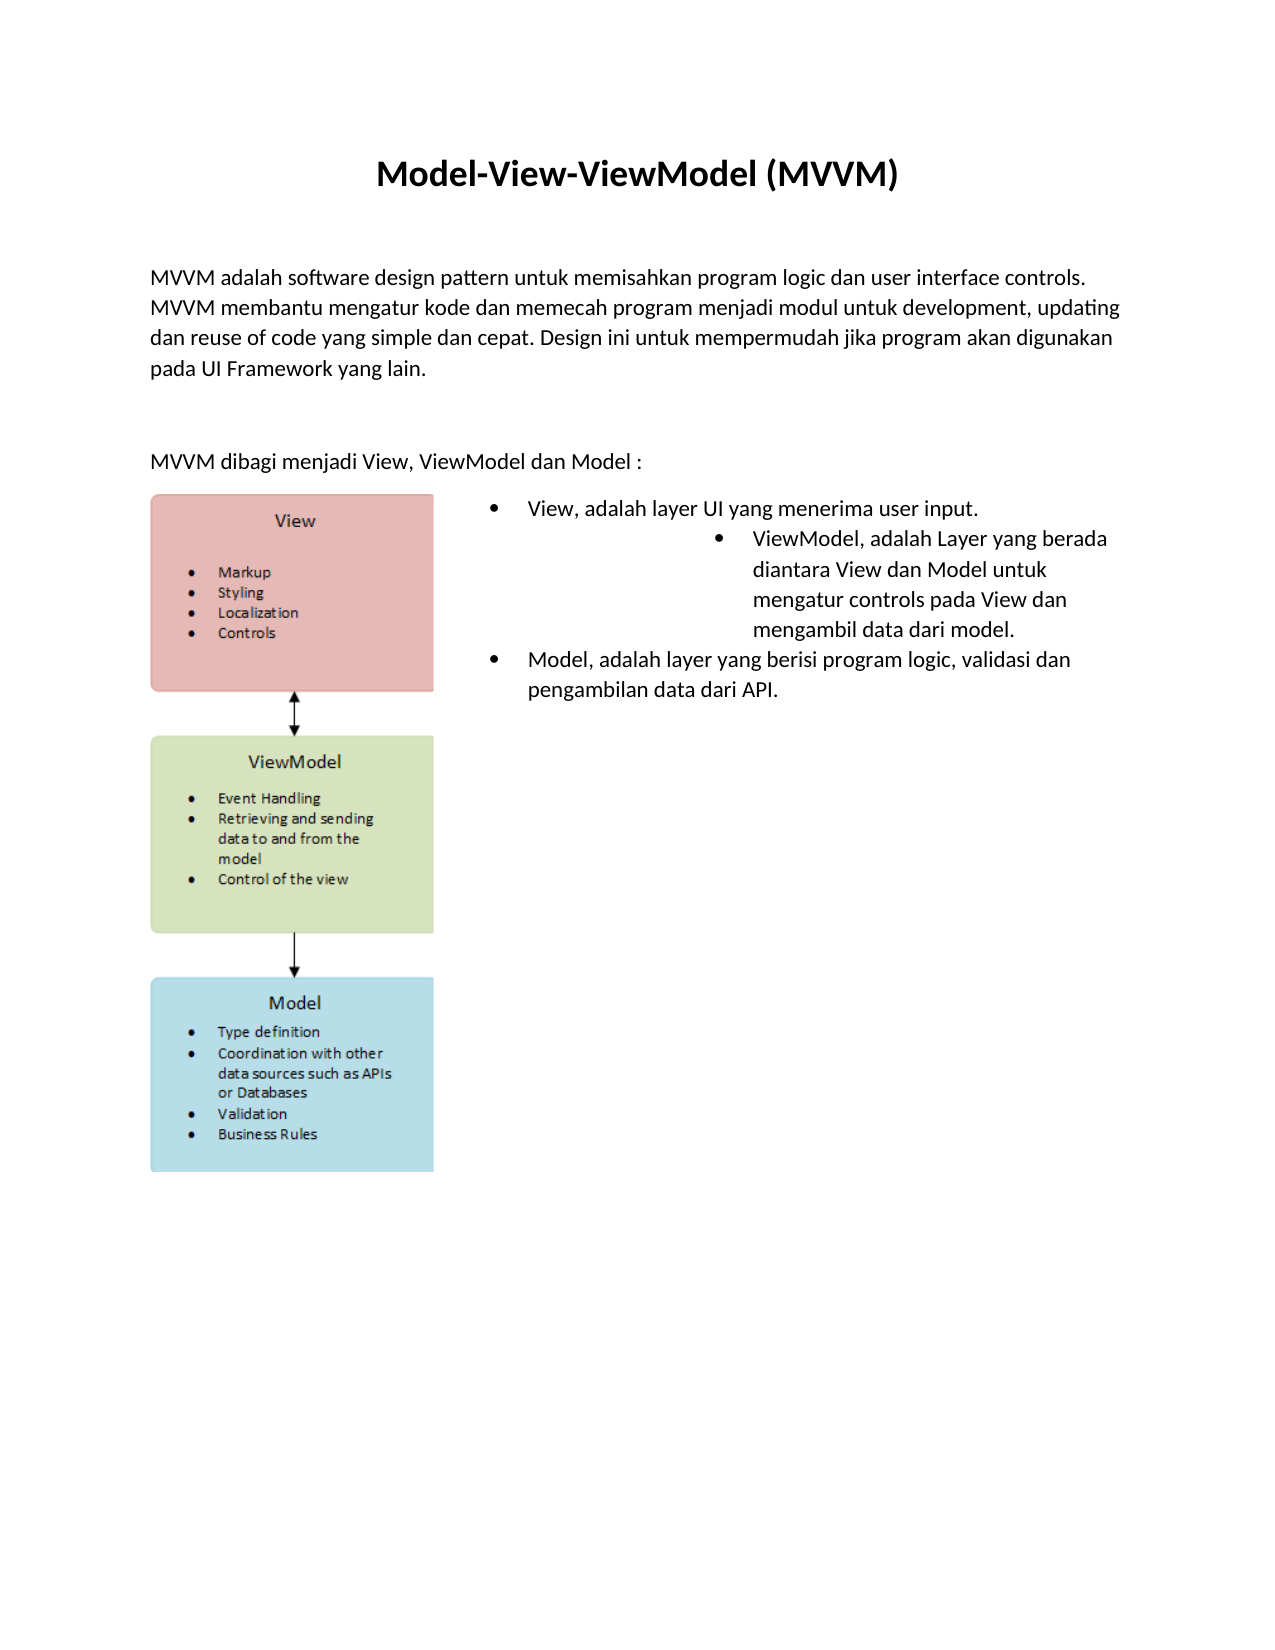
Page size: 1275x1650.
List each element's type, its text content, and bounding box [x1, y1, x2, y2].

picture [150, 493, 434, 1172]
text Model-View-ViewModel (MVVM) [150, 150, 1125, 196]
text MVVM dibagi menjadi View, ViewModel dan Model : [150, 447, 1125, 475]
list View, adalah layer UI yang menerima user input. [434, 494, 1125, 522]
list ViewModel, adalah Layer yang berada diantara View dan Model untuk mengatur controls pada View dan mengambil data dari model. [434, 524, 1125, 643]
list Model, adalah layer yang berisi program logic, validasi dan pengambilan data dari API. [434, 645, 1125, 703]
text MVVM adalah software design pattern untuk memisahkan program logic dan user interface controls. MVVM membantu mengatur kode dan memecah program menjadi modul untuk development, updating dan reuse of code yang simple dan cepat. Design ini untuk mempermudah jika program akan digunakan pada UI Framework yang lain. [150, 263, 1125, 382]
